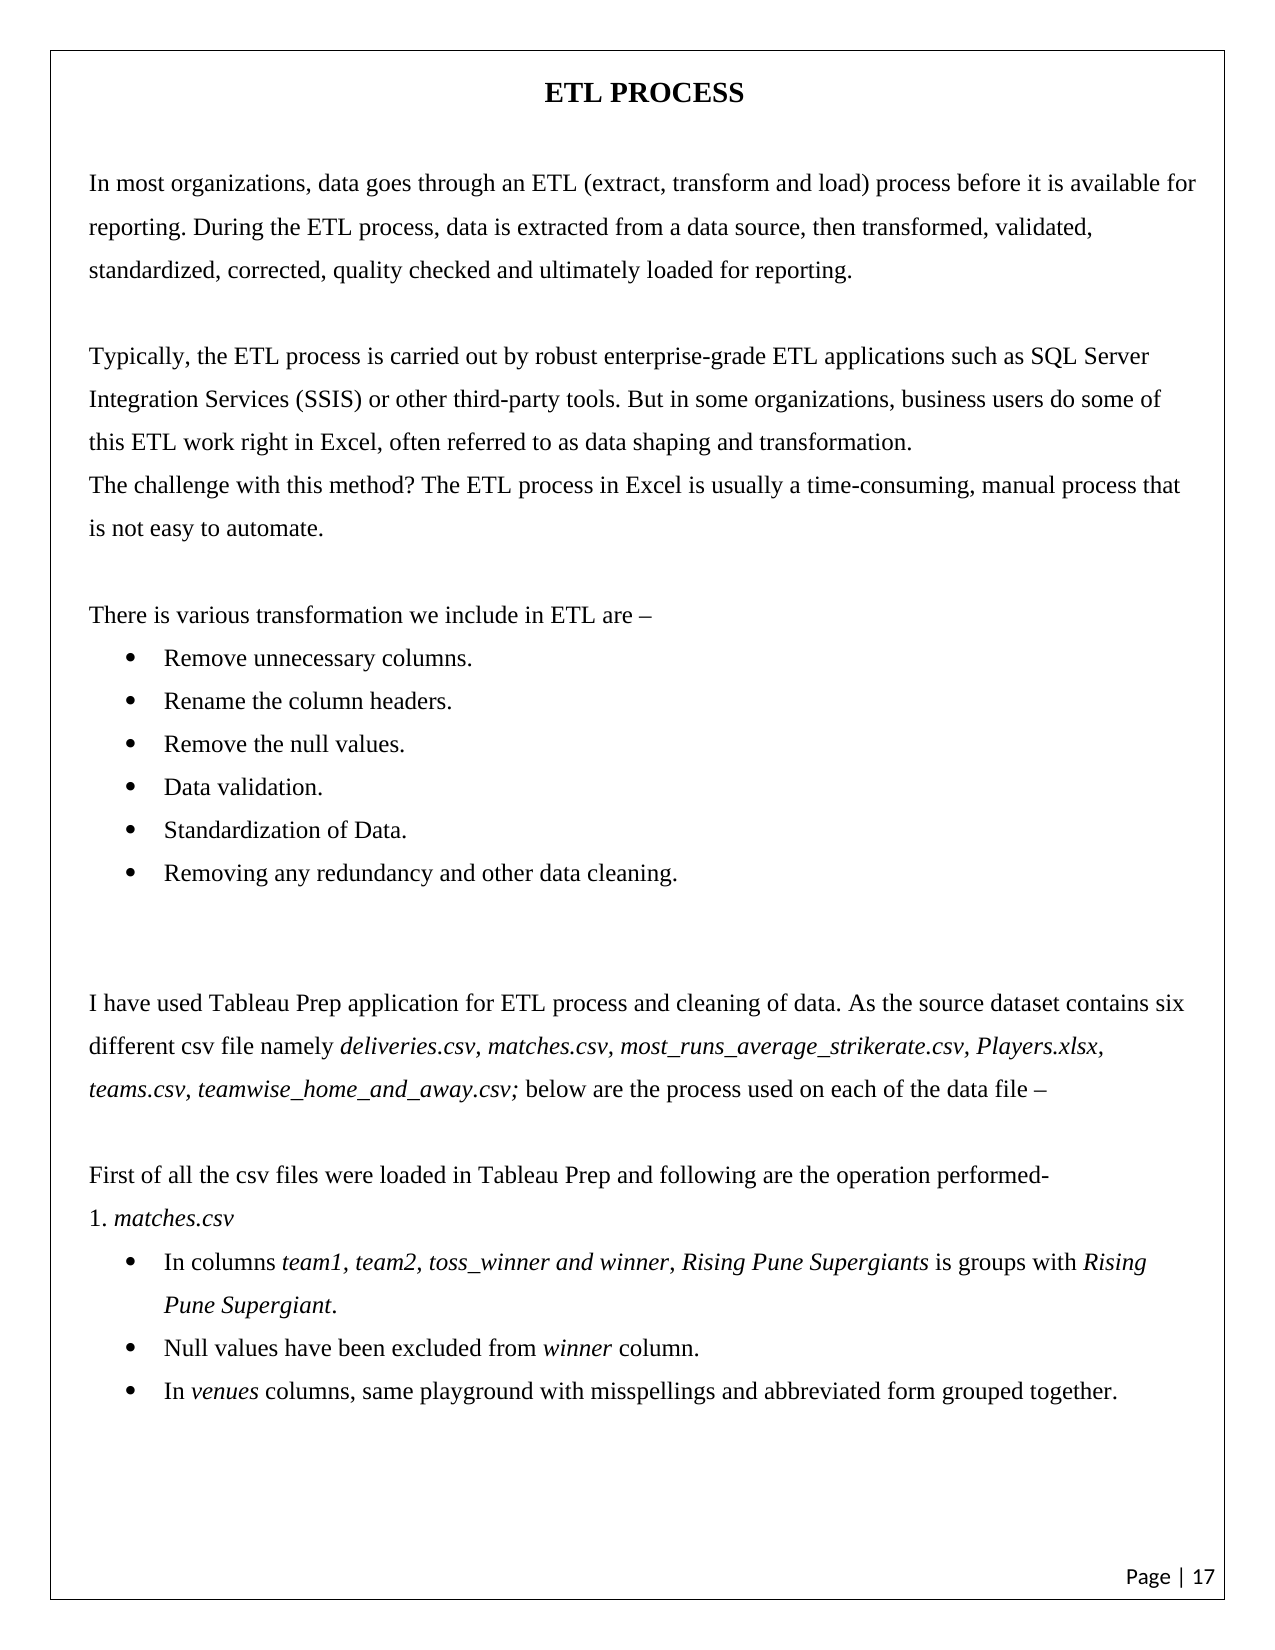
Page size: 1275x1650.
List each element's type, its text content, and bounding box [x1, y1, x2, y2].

list Removing any redundancy and other data cleaning. [126, 858, 1200, 887]
list In venues columns, same playground with misspellings and abbreviated form grouped together. [126, 1376, 1200, 1405]
list Remove the null values. [126, 729, 1200, 758]
text In most organizations, data goes through an ETL (extract, transform and load) process before it is available for reporting. During the ETL process, data is extracted from a data source, then transformed, validated, standardized, corrected, quality checked and ultimately loaded for reporting. [89, 168, 1200, 283]
text ETL PROCESS [89, 75, 1200, 108]
text I have used Tableau Prep application for ETL process and cleaning of data. As the source dataset contains six different csv file namely deliveries.csv, matches.csv, most_runs_average_strikerate.csv, Players.xlsx, teams.csv, teamwise_home_and_away.csv; below are the process used on each of the data file – [89, 988, 1200, 1103]
list In columns team1, team2, toss_winner and winner, Rising Pune Supergiants is groups with Rising Pune Supergiant. [126, 1247, 1200, 1318]
text Typically, the ETL process is carried out by robust enterprise-grade ETL applications such as SQL Server Integration Services (SSIS) or other third-party tools. But in some organizations, business users do some of this ETL work right in Excel, often referred to as data shaping and transformation. [89, 341, 1200, 456]
list Rename the column headers. [126, 686, 1200, 715]
list Standardization of Data. [126, 815, 1200, 844]
text There is various transformation we include in ETL are – [89, 600, 1200, 628]
text The challenge with this method? The ETL process in Excel is usually a time-consuming, manual process that is not easy to automate. [89, 470, 1200, 542]
list Remove unnecessary columns. [126, 643, 1200, 672]
list Null values have been excluded from winner column. [126, 1333, 1200, 1362]
text 1. matches.csv [89, 1203, 1200, 1232]
text First of all the csv files were loaded in Tableau Prep and following are the operation performed- [89, 1160, 1200, 1189]
list Data validation. [126, 772, 1200, 801]
